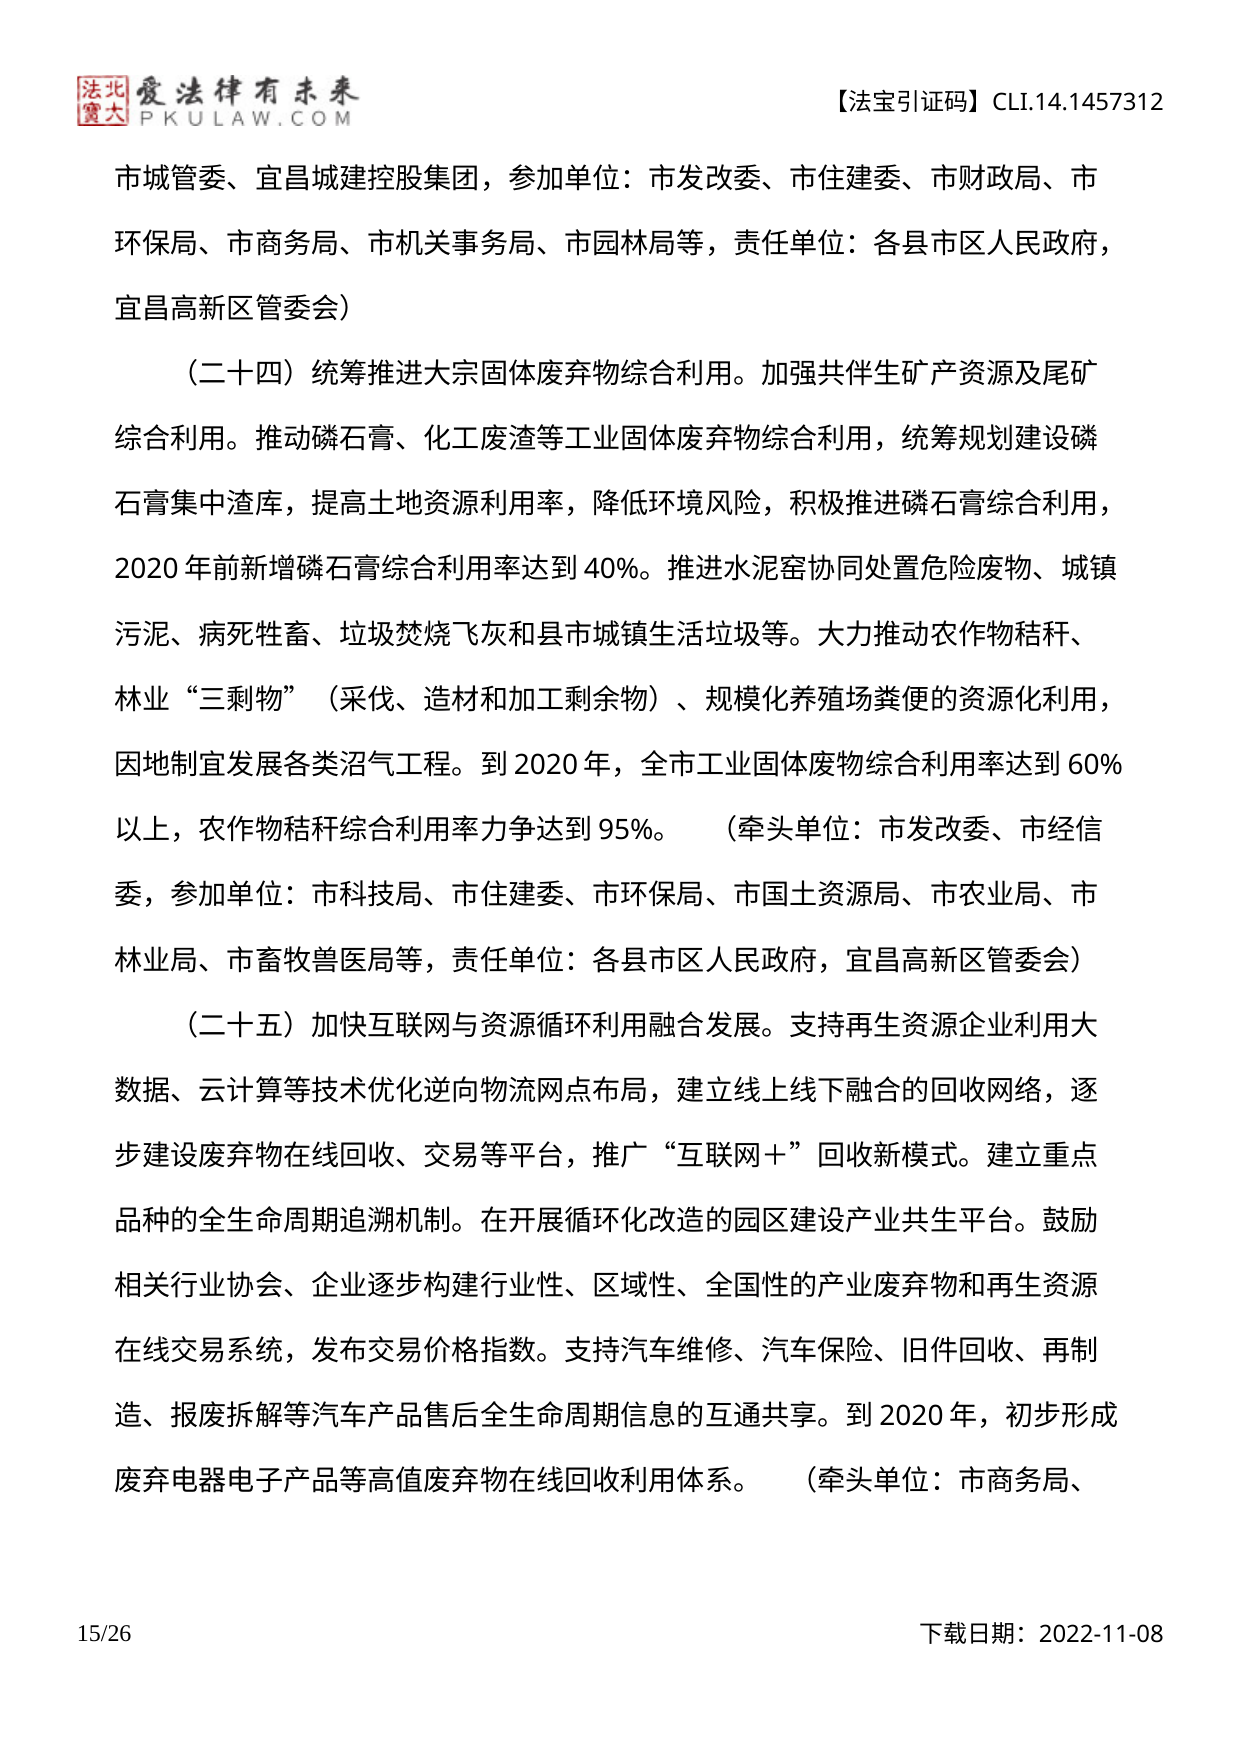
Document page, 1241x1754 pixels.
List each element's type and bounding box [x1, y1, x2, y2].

picture [76, 75, 361, 126]
text [114, 156, 1126, 1499]
